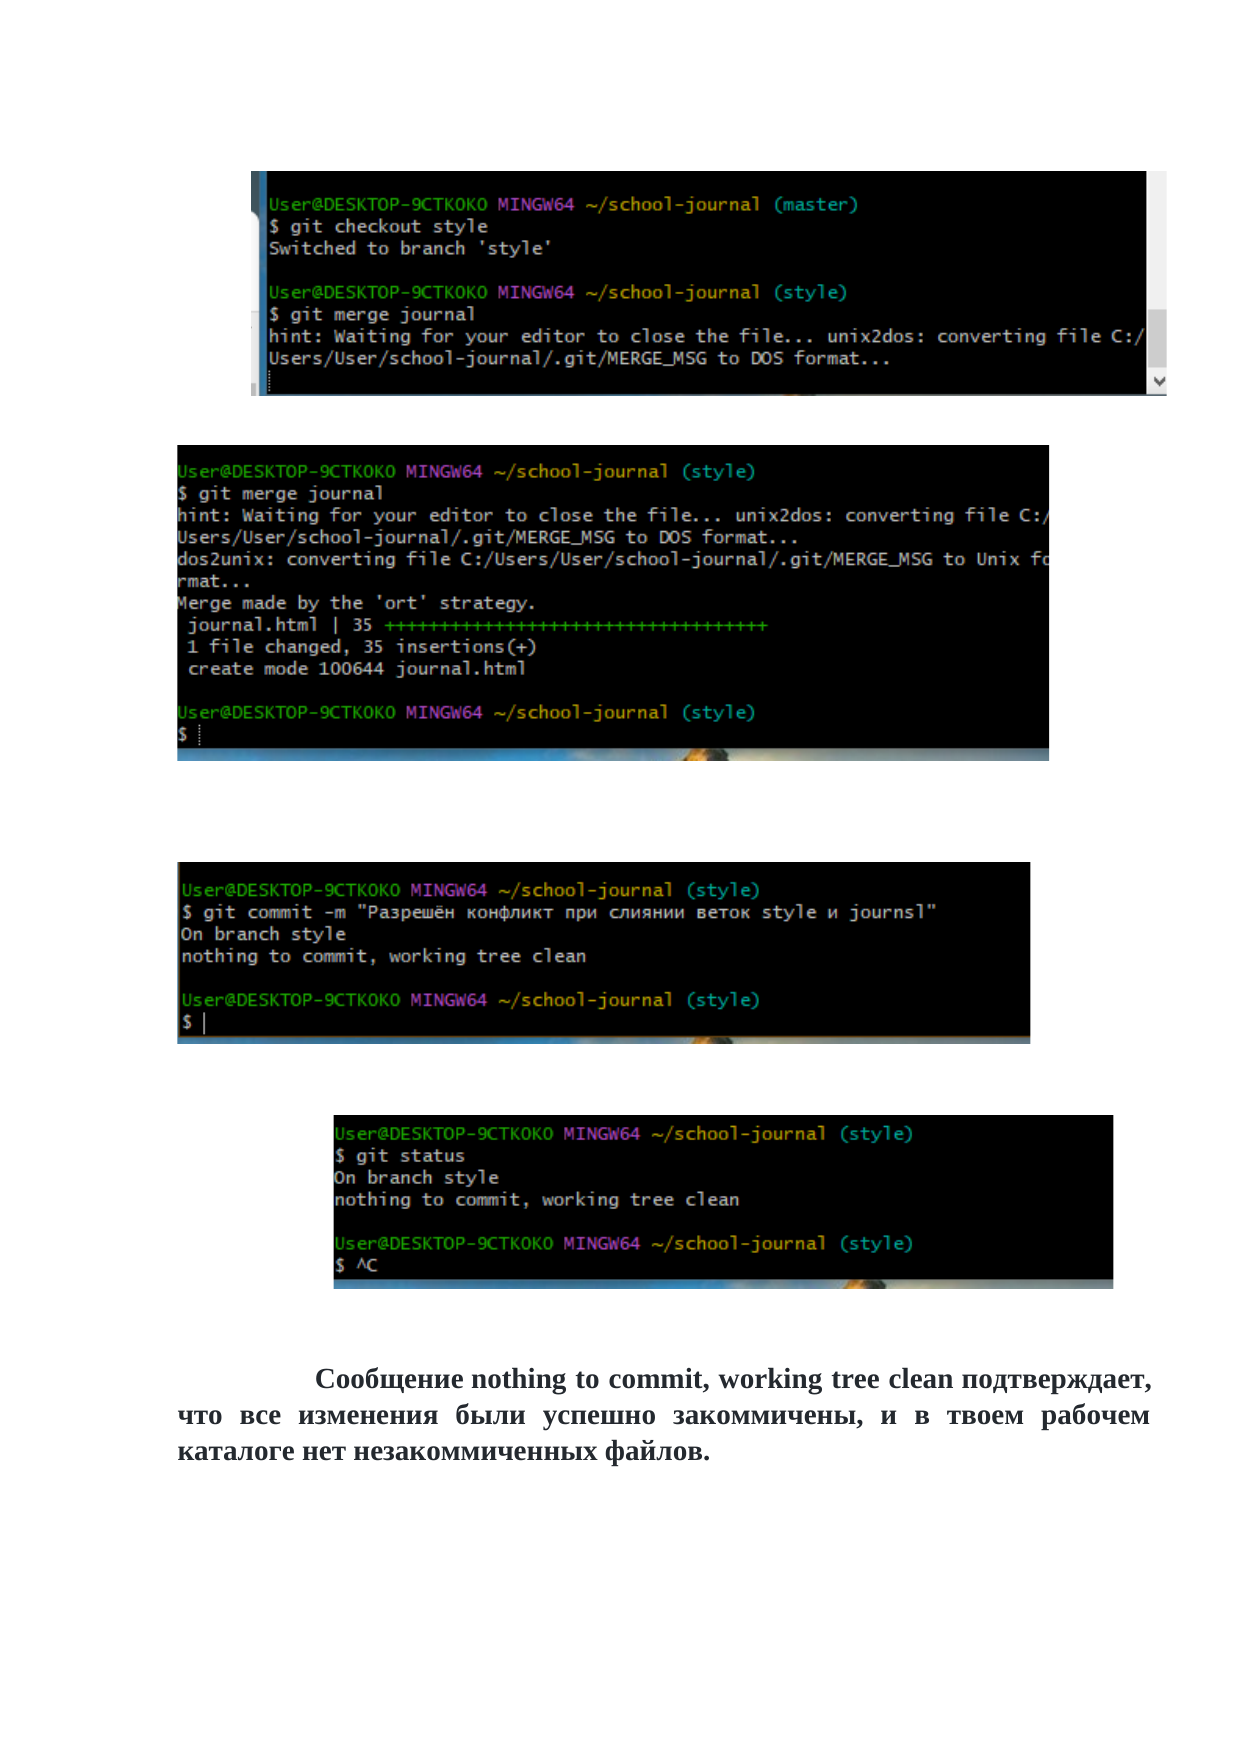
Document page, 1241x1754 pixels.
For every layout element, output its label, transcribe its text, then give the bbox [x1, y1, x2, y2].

picture [251, 171, 1167, 396]
picture [177, 862, 1031, 1044]
text Сообщение nothing to commit, working tree clean подтверждает, что все изменения были успешно закоммичены, и в твоем рабочем каталоге нет незакоммиченных файлов. [177, 1361, 1152, 1467]
picture [333, 1115, 1114, 1289]
picture [177, 445, 1050, 761]
